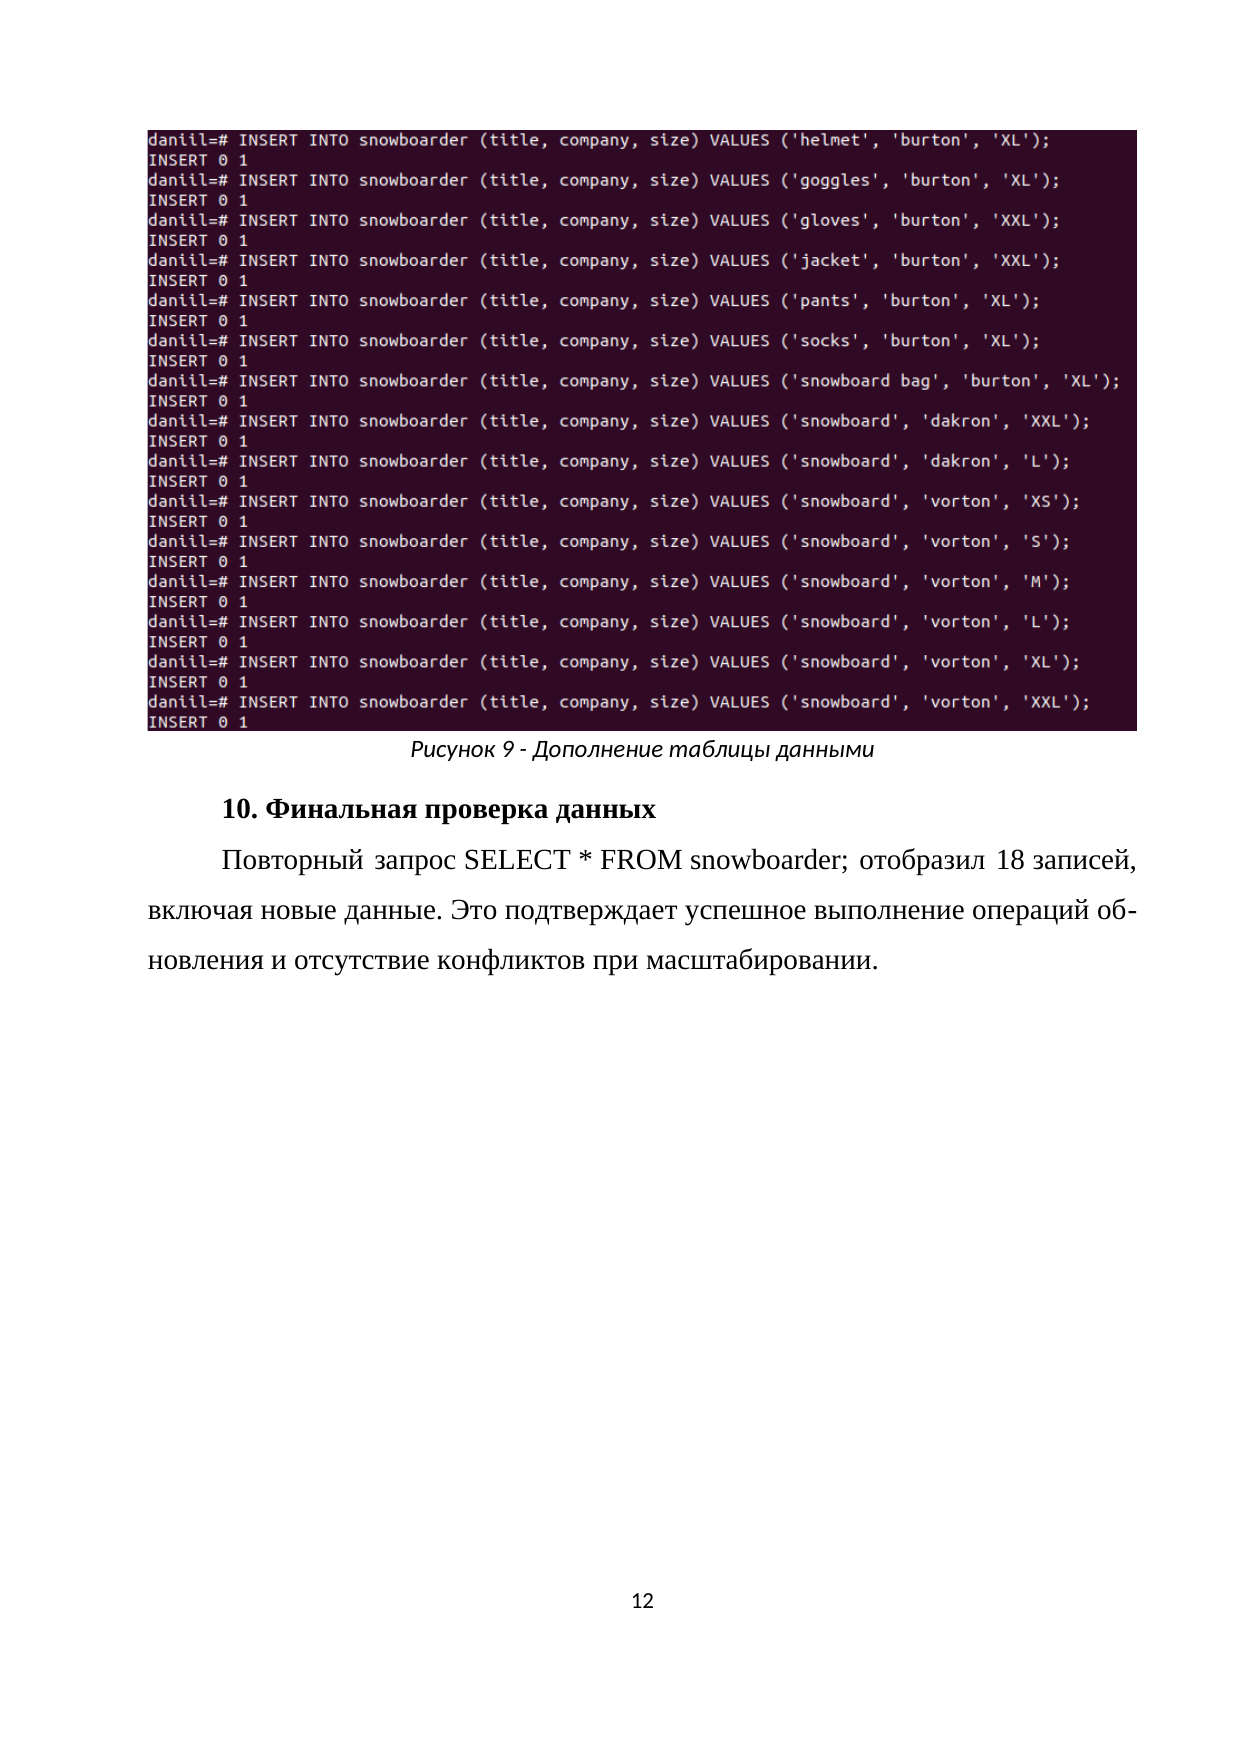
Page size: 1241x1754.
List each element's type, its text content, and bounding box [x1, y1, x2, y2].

picture [147, 130, 1137, 731]
text 10. Финальная проверка данных [148, 791, 1137, 825]
text Повторный запрос SELECT * FROM snowboarder; отобразил 18 записей, включая новые данные. Это подтверждает успешное выполнение операций обновления и отсутствие конфликтов при масштабировании. [148, 842, 1137, 976]
